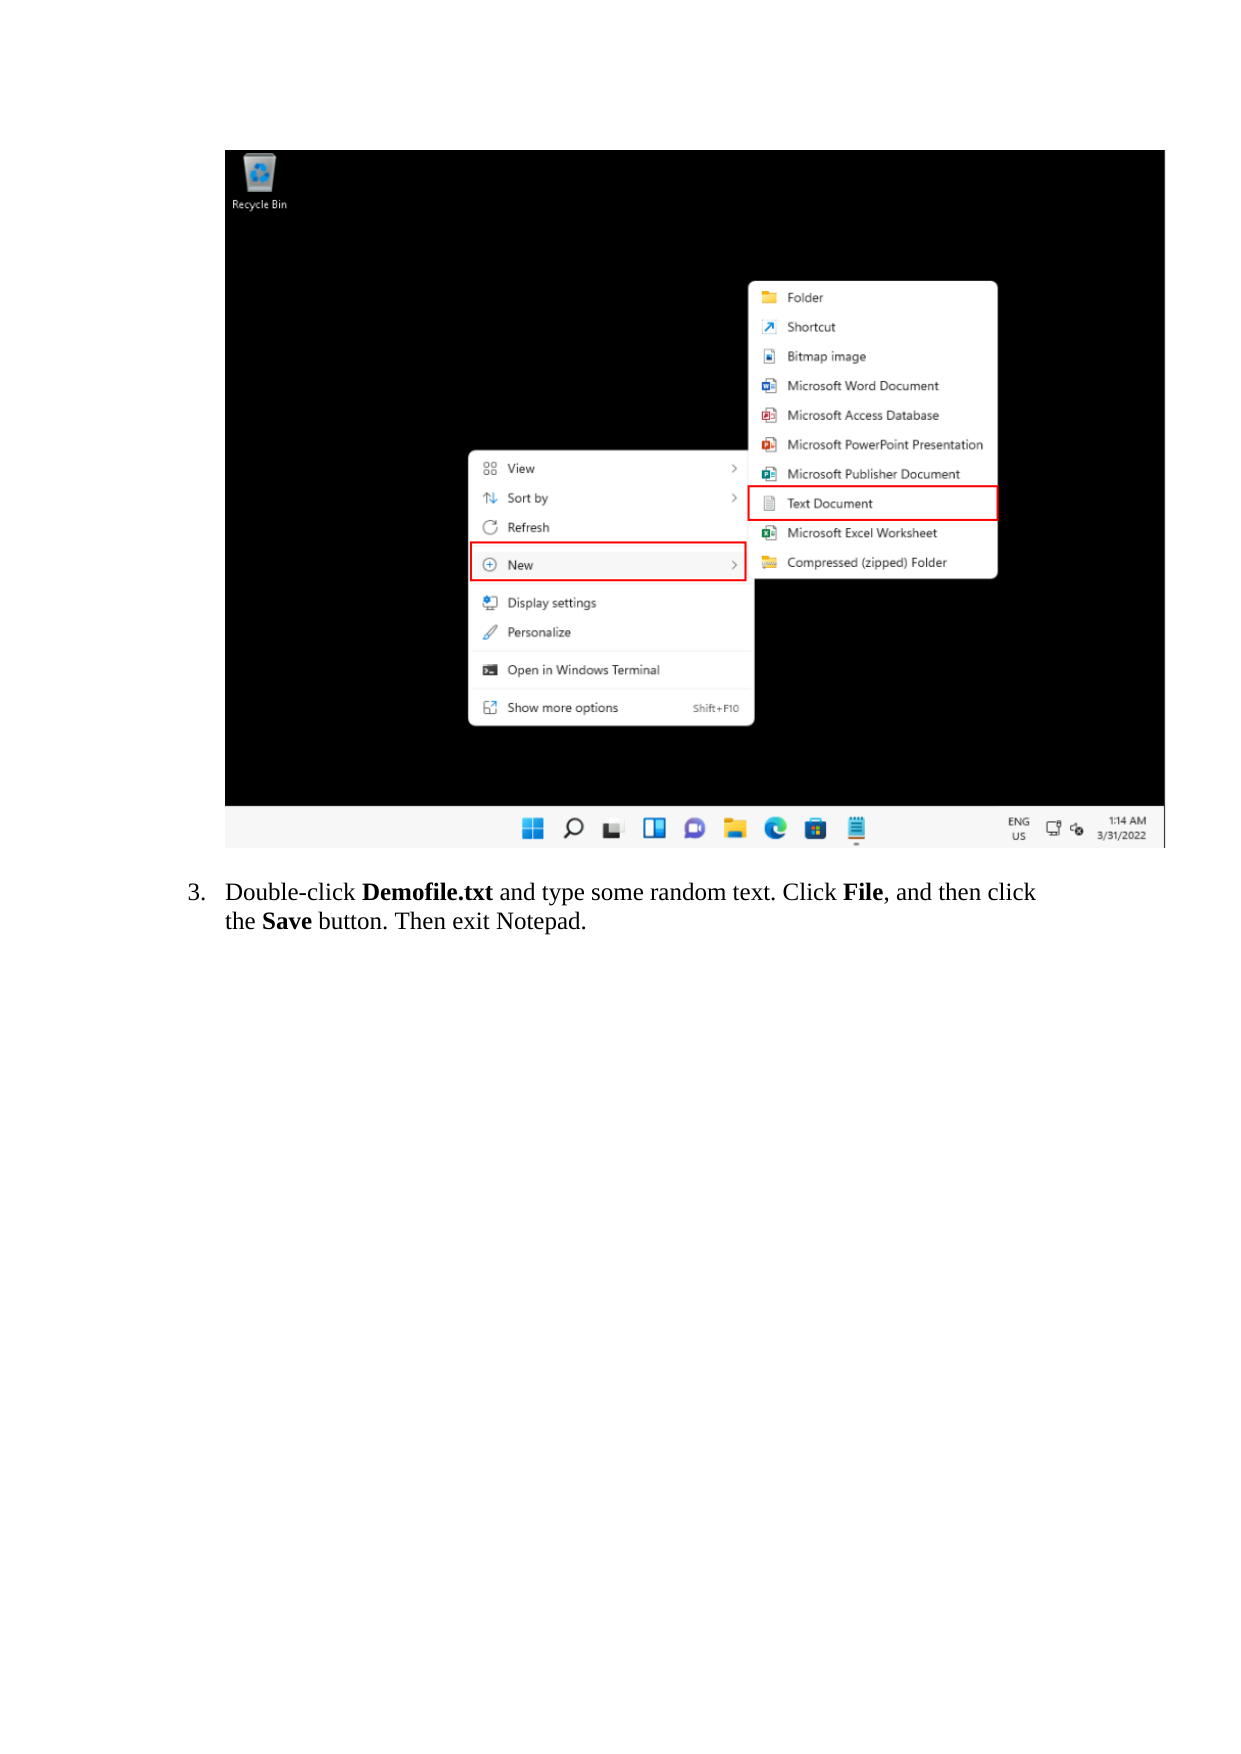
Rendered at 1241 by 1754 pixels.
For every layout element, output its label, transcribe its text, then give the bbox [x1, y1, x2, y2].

picture [225, 150, 1166, 848]
list Double-click Demofile.txt and type some random text. Click File, and then click the Save button. Then exit Notepad. [187, 877, 1090, 934]
